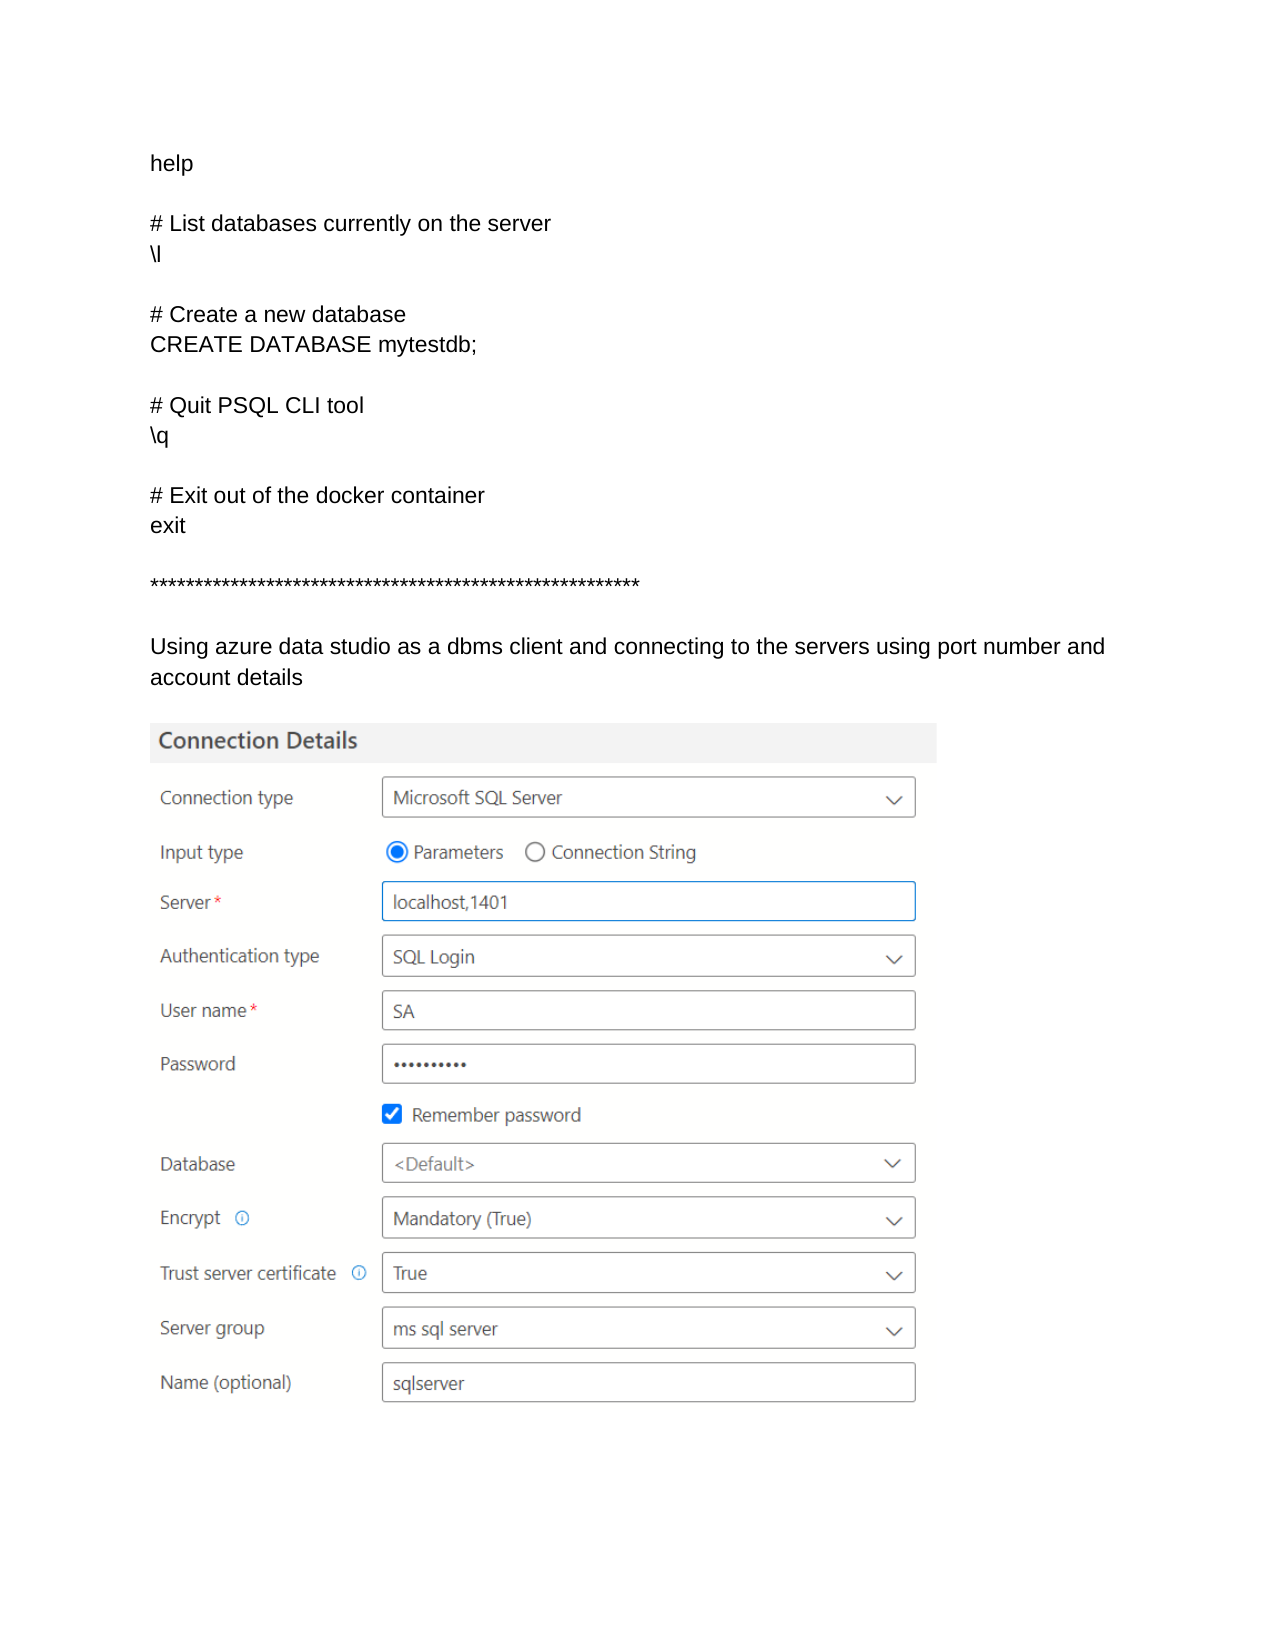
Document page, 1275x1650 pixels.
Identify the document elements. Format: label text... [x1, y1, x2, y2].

text exit [150, 512, 1125, 539]
text # Quit PSQL CLI tool [150, 392, 1125, 418]
text ******************************************************* [150, 573, 1125, 599]
text # Exit out of the docker container [150, 482, 1125, 509]
text # Create a new database [150, 301, 1125, 327]
text Using azure data studio as a dbms client and connecting to the servers using port number and account details [150, 633, 1125, 690]
text CREATE DATABASE mytestdb; [150, 331, 1125, 358]
text \l [150, 241, 1125, 267]
picture [150, 723, 937, 1409]
text \q [150, 422, 1125, 448]
text # List databases currently on the server [150, 210, 1125, 237]
text help [150, 150, 1125, 176]
